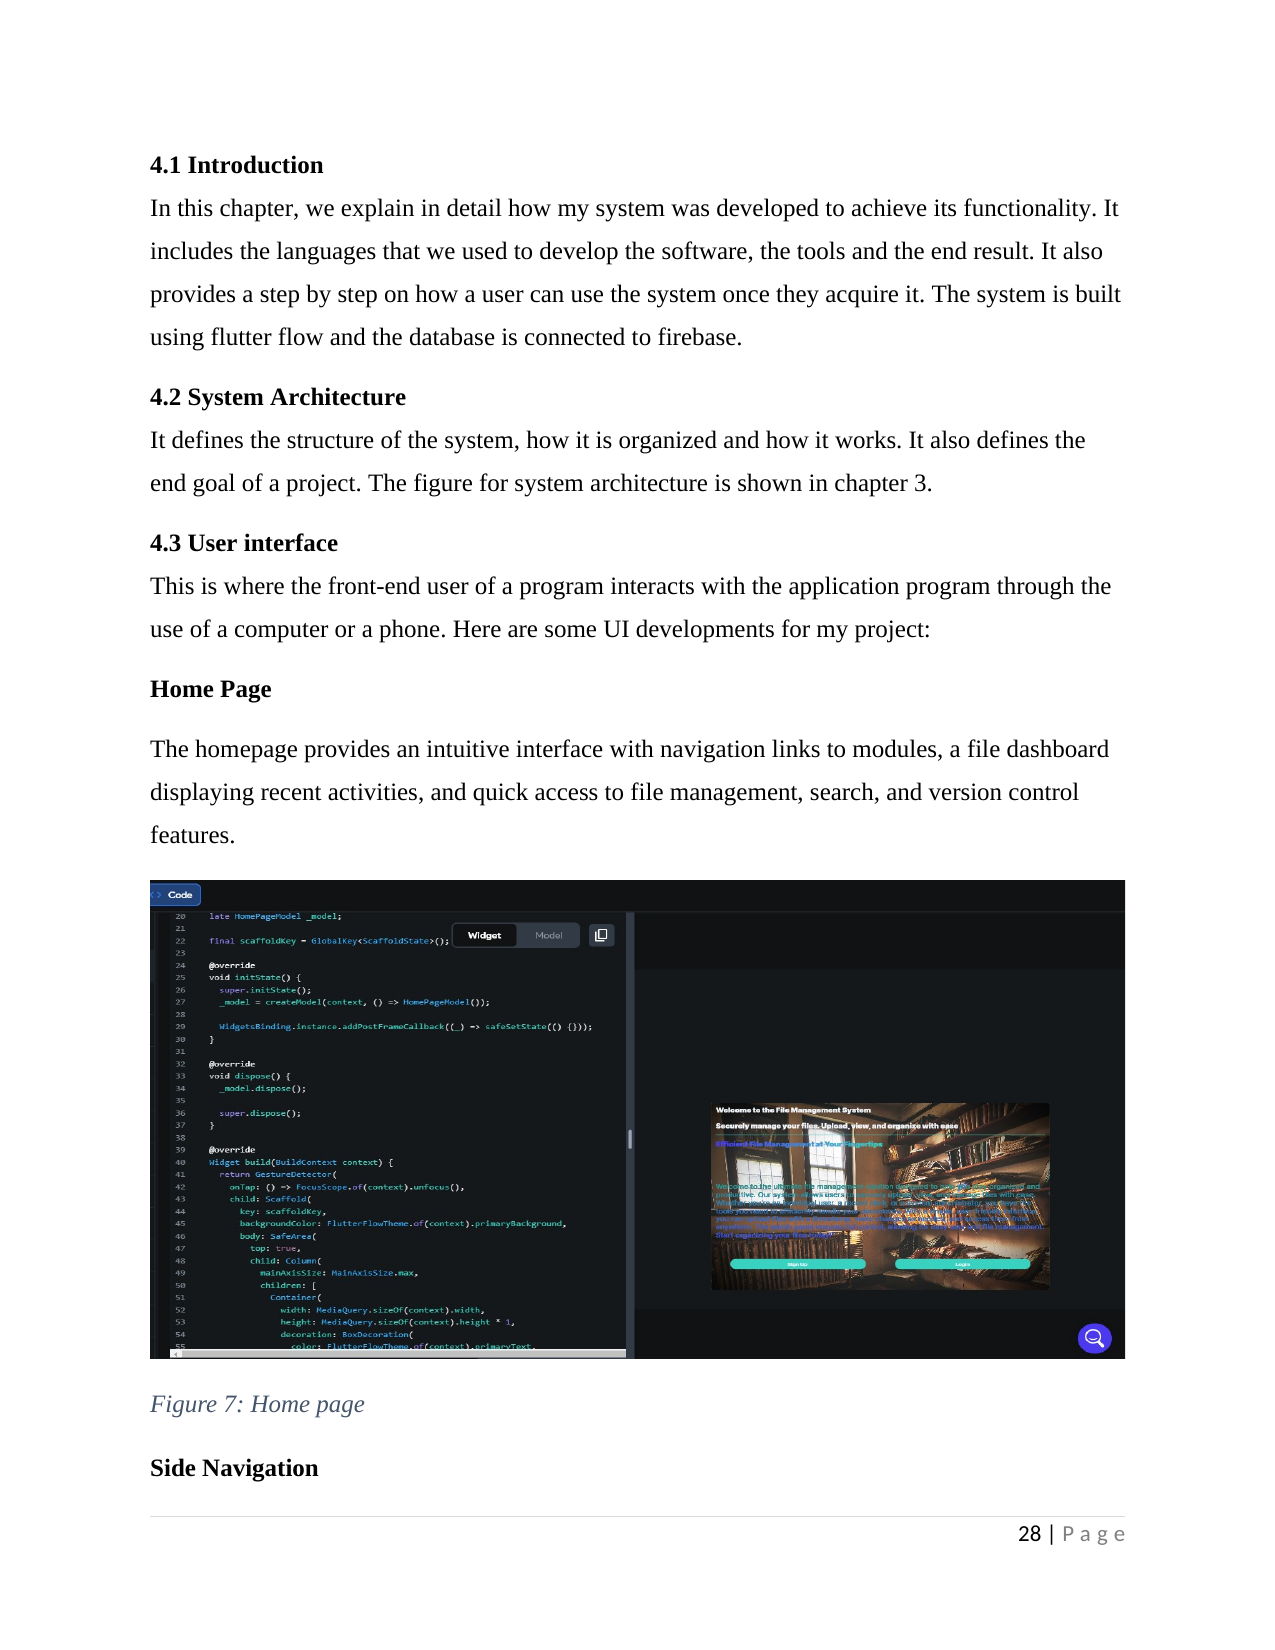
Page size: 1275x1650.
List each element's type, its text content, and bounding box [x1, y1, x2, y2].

text The homepage provides an intuitive interface with navigation links to modules, a file dashboard displaying recent activities, and quick access to file management, search, and version control features. [150, 734, 1125, 849]
text Home Page [150, 674, 1125, 703]
text Figure 7: Home page [150, 1389, 1125, 1418]
picture [150, 880, 1125, 1359]
text 4.2 System Architecture [150, 382, 1125, 411]
text 4.1 Introduction [150, 150, 1125, 179]
text This is where the front-end user of a program interacts with the application program through the use of a computer or a phone. Here are some UI developments for my project: [150, 571, 1125, 643]
text 4.3 User interface [150, 528, 1125, 557]
text Side Navigation [150, 1453, 1125, 1482]
text In this chapter, we explain in detail how my system was developed to achieve its functionality. It includes the languages that we used to develop the software, the tools and the end result. It also provides a step by step on how a user can use the system once they acquire it. The system is built using flutter flow and the database is connected to firebase. [150, 193, 1125, 351]
text It defines the structure of the system, how it is organized and how it works. It also defines the end goal of a project. The figure for system architecture is shown in chapter 3. [150, 425, 1125, 497]
